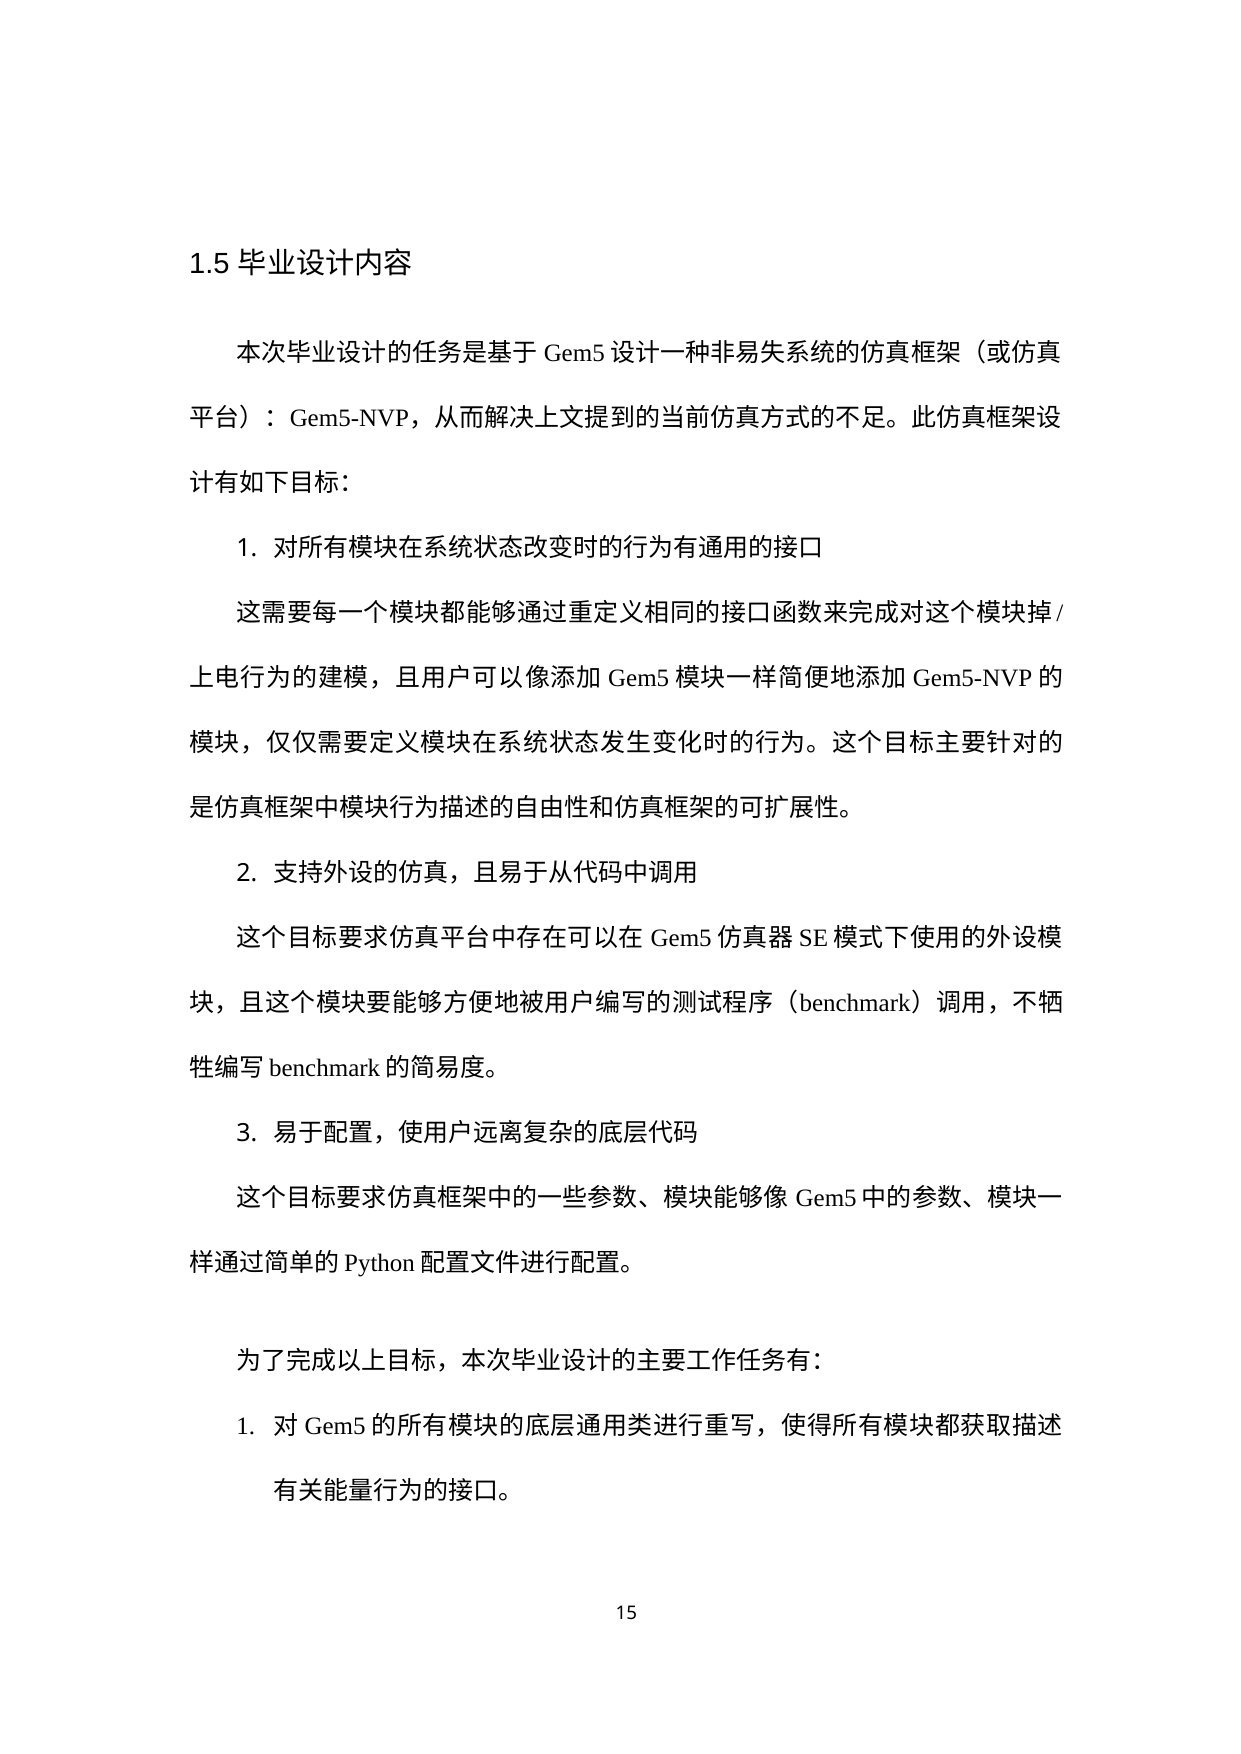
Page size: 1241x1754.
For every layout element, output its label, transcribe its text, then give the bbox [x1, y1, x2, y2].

list 对所有模块在系统状态改变时的行为有通用的接口 [236, 513, 1063, 578]
list 易于配置，使用户远离复杂的底层代码 [236, 1098, 1063, 1163]
list 支持外设的仿真，且易于从代码中调用 [236, 838, 1063, 903]
text 为了完成以上目标，本次毕业设计的主要工作任务有： [189, 1326, 1063, 1391]
list 对Gem5的所有模块的底层通用类进行重写，使得所有模块都获取描述有关能量行为的接口。 [236, 1391, 1063, 1521]
text 这个目标要求仿真框架中的一些参数、模块能够像Gem5中的参数、模块一样通过简单的Python配置文件进行配置。 [189, 1163, 1063, 1293]
text 本次毕业设计的任务是基于Gem5设计一种非易失系统的仿真框架（或仿真平台）：Gem5-NVP，从而解决上文提到的当前仿真方式的不足。此仿真框架设计有如下目标： [189, 318, 1063, 513]
text 这需要每一个模块都能够通过重定义相同的接口函数来完成对这个模块掉/上电行为的建模，且用户可以像添加Gem5模块一样简便地添加Gem5-NVP的模块，仅仅需要定义模块在系统状态发生变化时的行为。这个目标主要针对的是仿真框架中模块行为描述的自由性和仿真框架的可扩展性。 [189, 578, 1063, 838]
text 1.5 毕业设计内容 [189, 228, 1063, 293]
text 这个目标要求仿真平台中存在可以在Gem5仿真器SE模式下使用的外设模块，且这个模块要能够方便地被用户编写的测试程序（benchmark）调用，不牺牲编写benchmark的简易度。 [189, 903, 1063, 1098]
